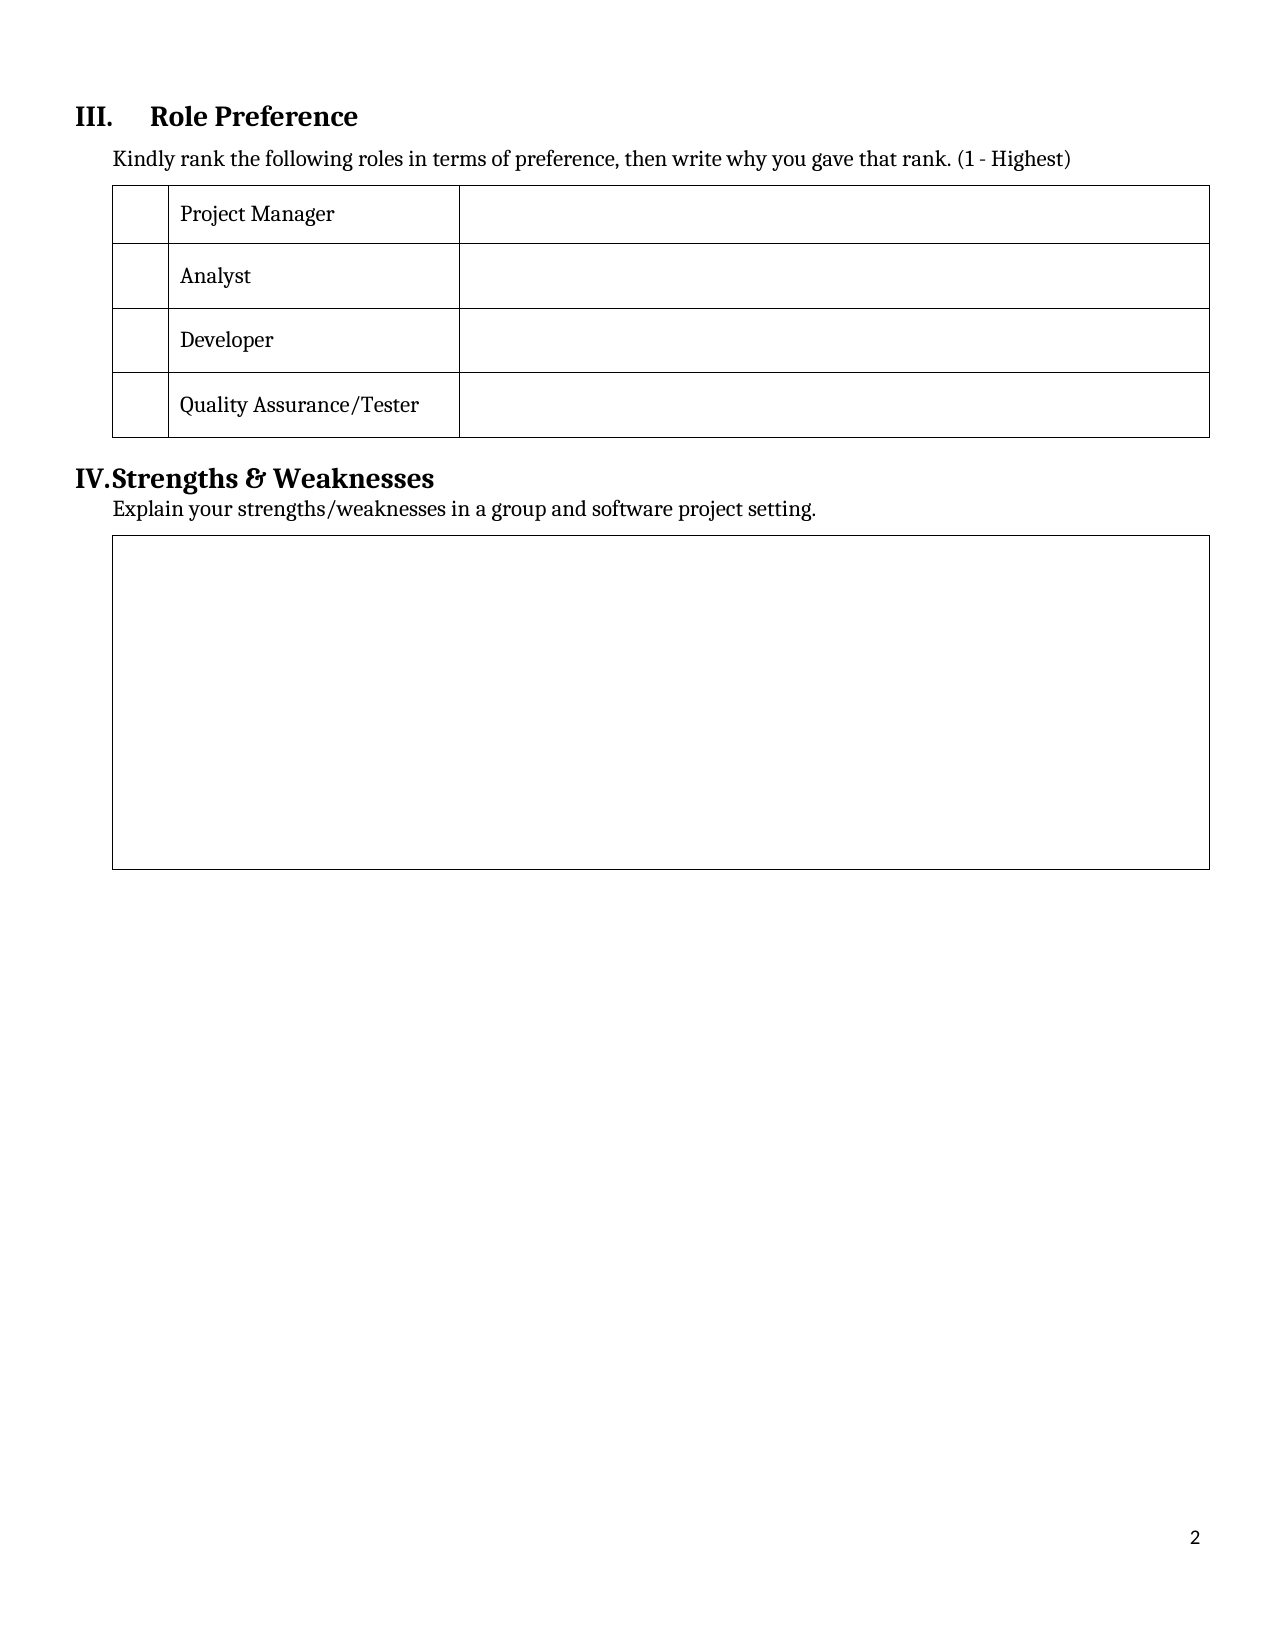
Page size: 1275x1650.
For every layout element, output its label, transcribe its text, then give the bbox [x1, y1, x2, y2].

table_header [113, 536, 1209, 869]
table_cell [113, 244, 168, 307]
table_header [460, 186, 1209, 243]
list Role Preference [75, 100, 1200, 133]
table_cell Developer [169, 309, 459, 372]
table_header Project Manager [169, 186, 459, 243]
table_cell [113, 309, 168, 372]
table_cell [113, 373, 168, 437]
table_cell Quality Assurance/Tester [169, 373, 459, 437]
table_cell [460, 309, 1209, 372]
table_cell [460, 244, 1209, 307]
table_cell [460, 373, 1209, 437]
table_cell Analyst [169, 244, 459, 307]
list Explain your strengths/weaknesses in a group and software project setting. [112, 496, 1200, 523]
list Strengths & Weaknesses [75, 463, 1200, 496]
table_header [113, 186, 168, 243]
text Kindly rank the following roles in terms of preference, then write why you gave that rank. (1 - Highest) [112, 146, 1200, 172]
